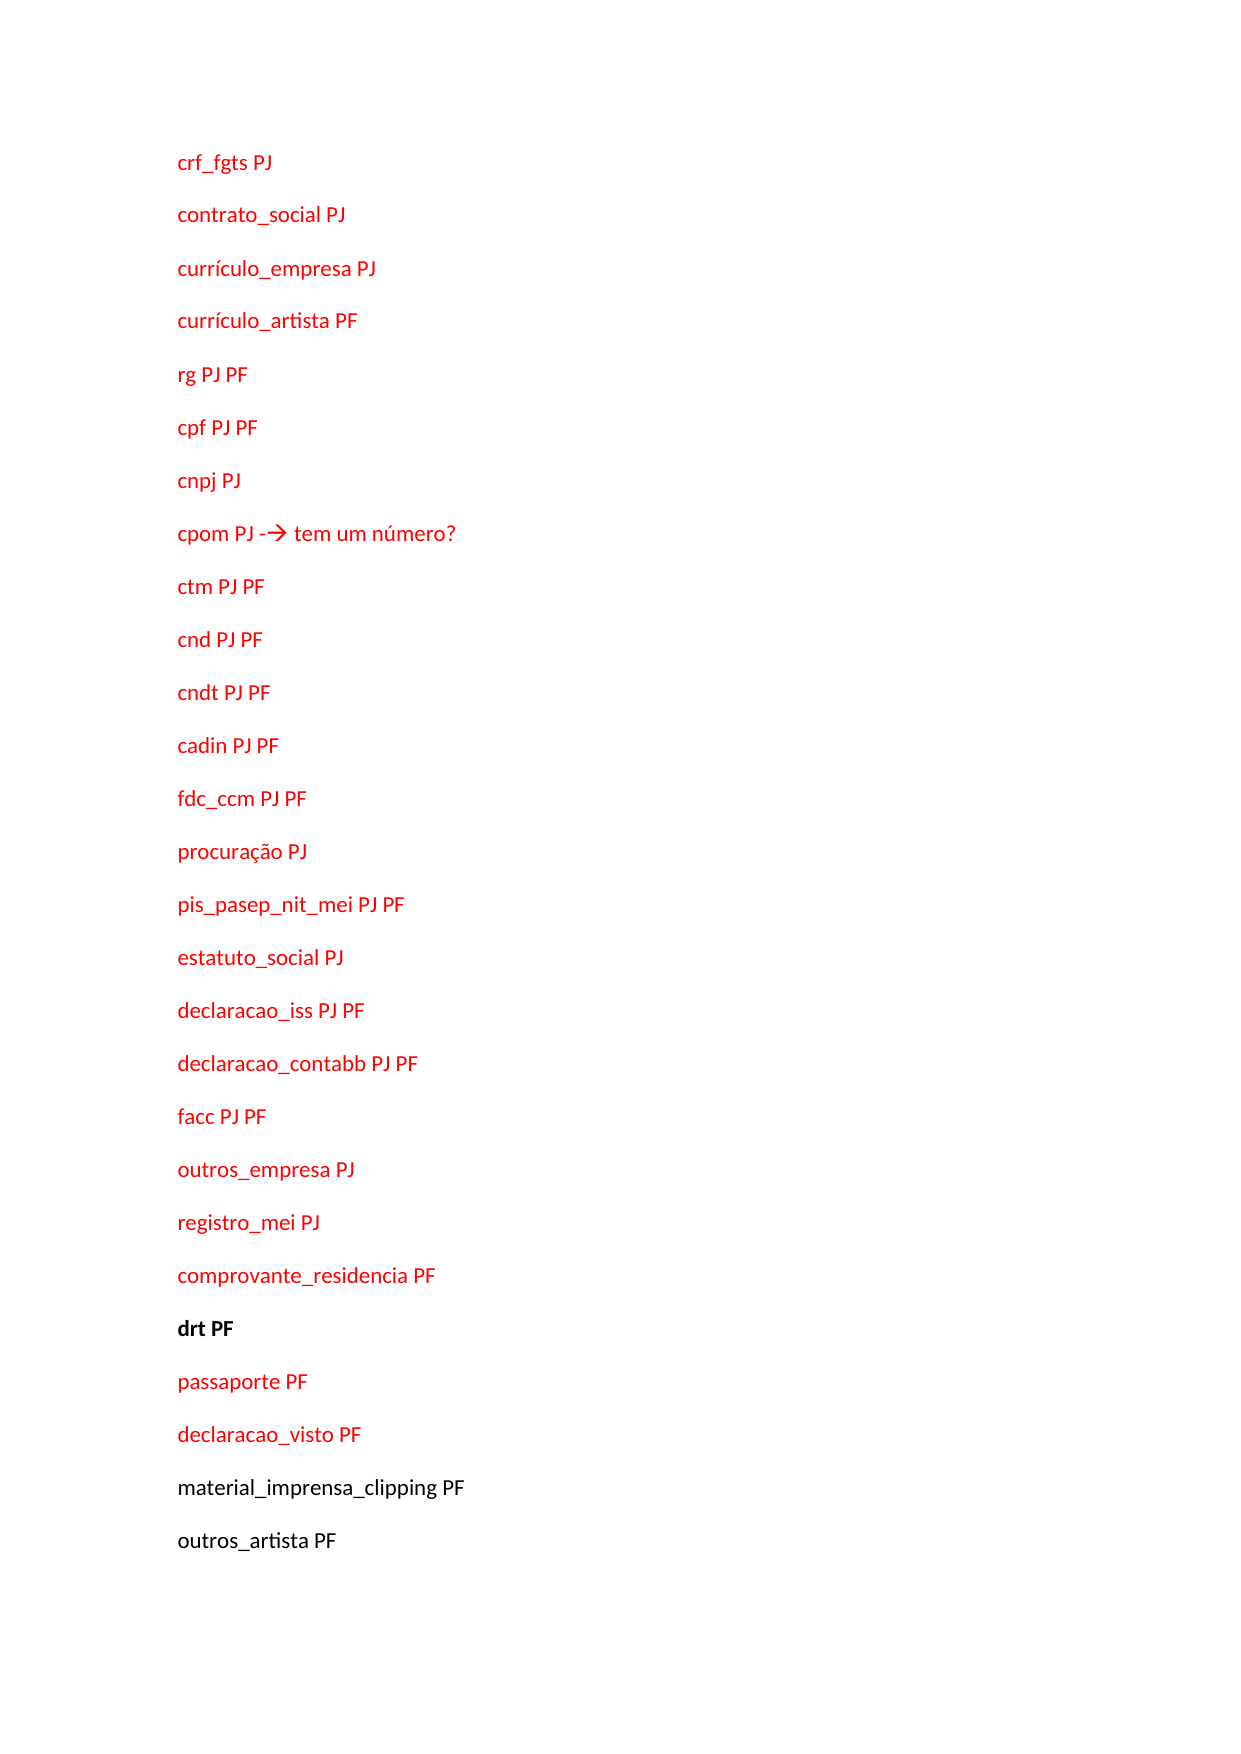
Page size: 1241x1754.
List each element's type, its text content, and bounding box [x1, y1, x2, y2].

text currículo_artista PF [177, 307, 1063, 335]
text cadin PJ PF [177, 731, 1063, 759]
text cnd PJ PF [177, 625, 1063, 653]
text cnpj PJ [177, 466, 1063, 494]
text rg PJ PF [177, 360, 1063, 388]
text cpom PJ - tem um número? [177, 519, 1063, 547]
text declaracao_iss PJ PF [177, 996, 1063, 1024]
text contrato_social PJ [177, 201, 1063, 229]
text estatuto_social PJ [177, 943, 1063, 971]
text comprovante_residencia PF [177, 1261, 1063, 1289]
text crf_fgts PJ [177, 148, 1063, 176]
text procuração PJ [177, 837, 1063, 865]
text ctm PJ PF [177, 572, 1063, 600]
text passaporte PF [177, 1367, 1063, 1395]
text declaracao_contabb PJ PF [177, 1049, 1063, 1077]
text facc PJ PF [177, 1102, 1063, 1130]
text registro_mei PJ [177, 1208, 1063, 1236]
text outros_artista PF [177, 1526, 1063, 1554]
text fdc_ccm PJ PF [177, 784, 1063, 812]
text cndt PJ PF [177, 678, 1063, 706]
text outros_empresa PJ [177, 1155, 1063, 1183]
text pis_pasep_nit_mei PJ PF [177, 890, 1063, 918]
text declaracao_visto PF [177, 1420, 1063, 1448]
text material_imprensa_clipping PF [177, 1473, 1063, 1501]
text cpf PJ PF [177, 413, 1063, 441]
text currículo_empresa PJ [177, 254, 1063, 282]
text drt PF [177, 1314, 1063, 1342]
